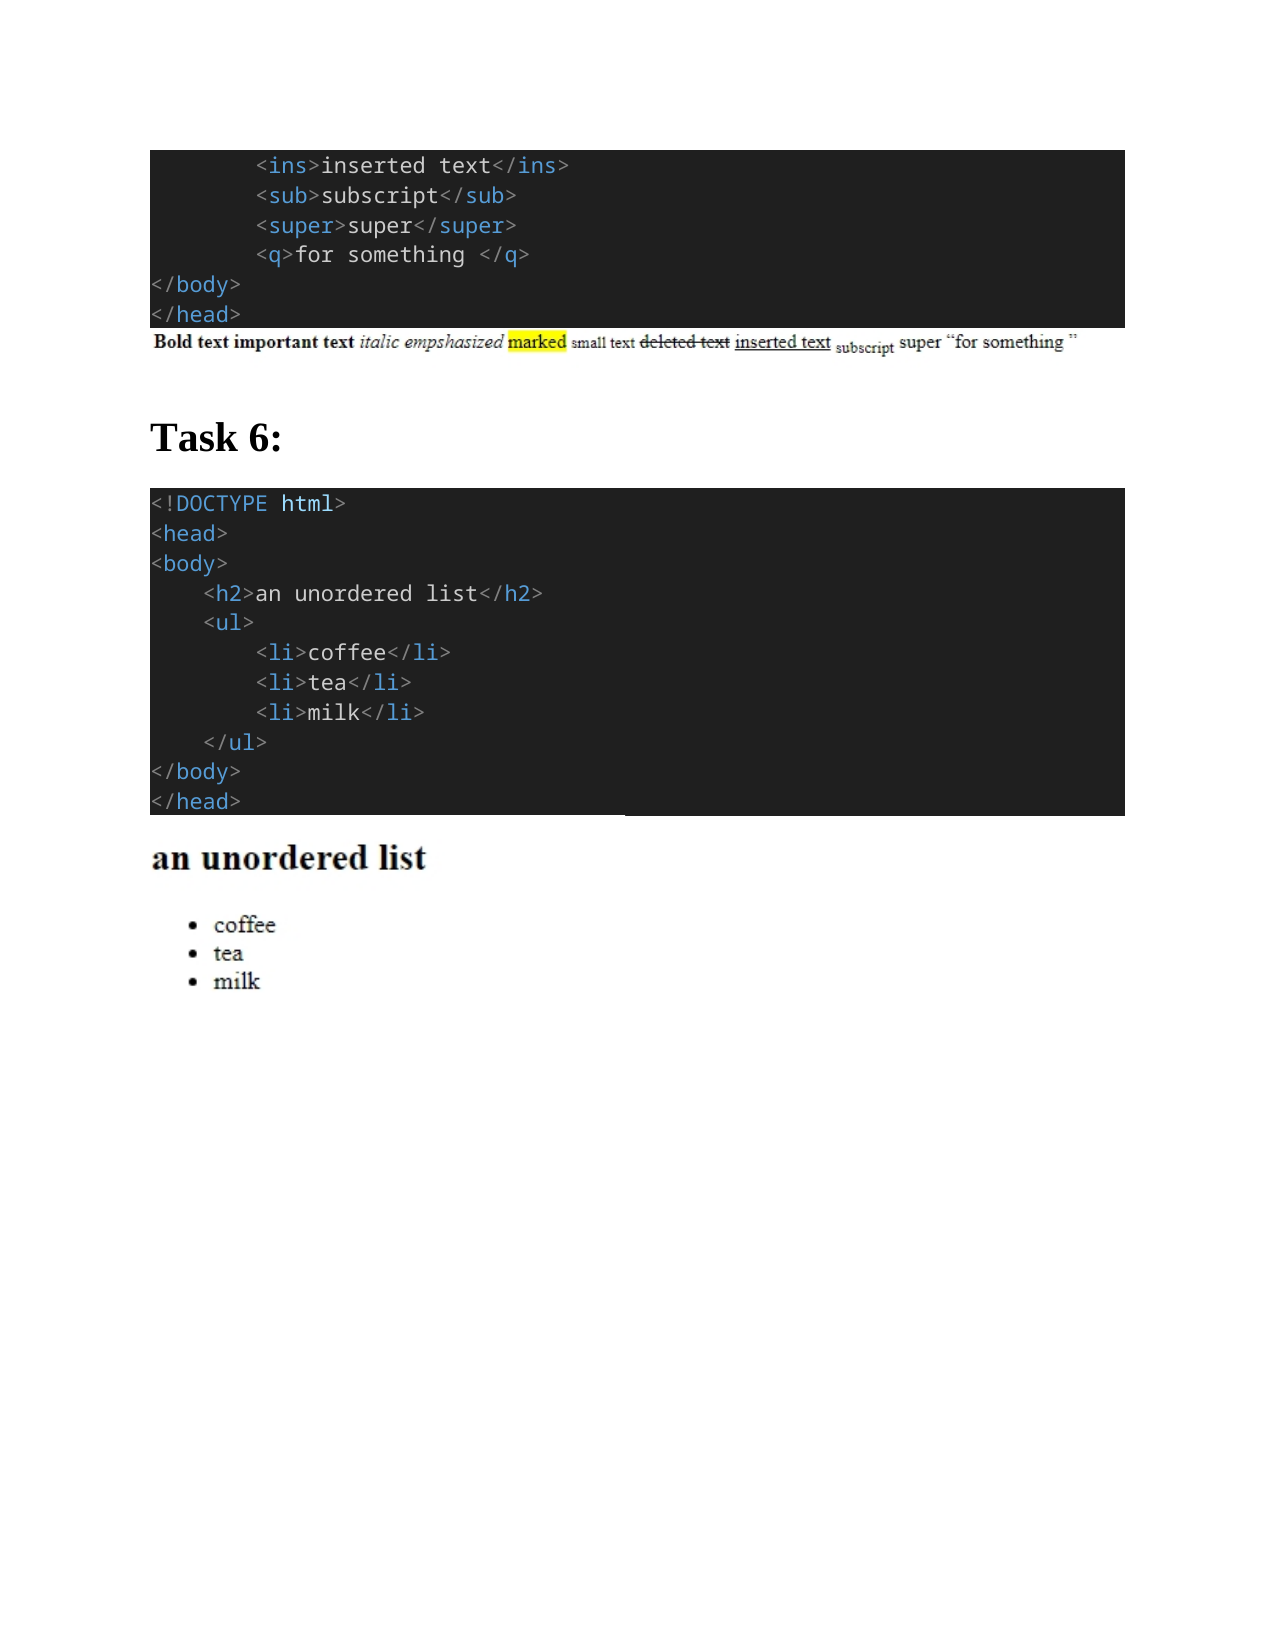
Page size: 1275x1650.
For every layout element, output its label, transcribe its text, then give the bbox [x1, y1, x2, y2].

text </ul> [150, 726, 1125, 756]
text <ul> [150, 607, 1125, 637]
text Task 6: [150, 412, 1125, 460]
text <head> [150, 518, 1125, 548]
picture [150, 328, 1125, 388]
text </head> [150, 299, 1125, 328]
text <li>milk</li> [150, 697, 1125, 726]
text </head> [150, 786, 1125, 816]
text <sub>subscript</sub> [150, 180, 1125, 209]
text <q>for something </q> [150, 239, 1125, 269]
text <li>coffee</li> [150, 637, 1125, 667]
text </body> [150, 756, 1125, 786]
text </body> [150, 269, 1125, 299]
text <li>tea</li> [150, 667, 1125, 697]
text <!DOCTYPE html> [150, 488, 1125, 518]
text <ins>inserted text</ins> [150, 150, 1125, 180]
text <body> [150, 548, 1125, 577]
text <h2>an unordered list</h2> [150, 577, 1125, 607]
text <super>super</super> [150, 209, 1125, 239]
picture [150, 815, 625, 1132]
